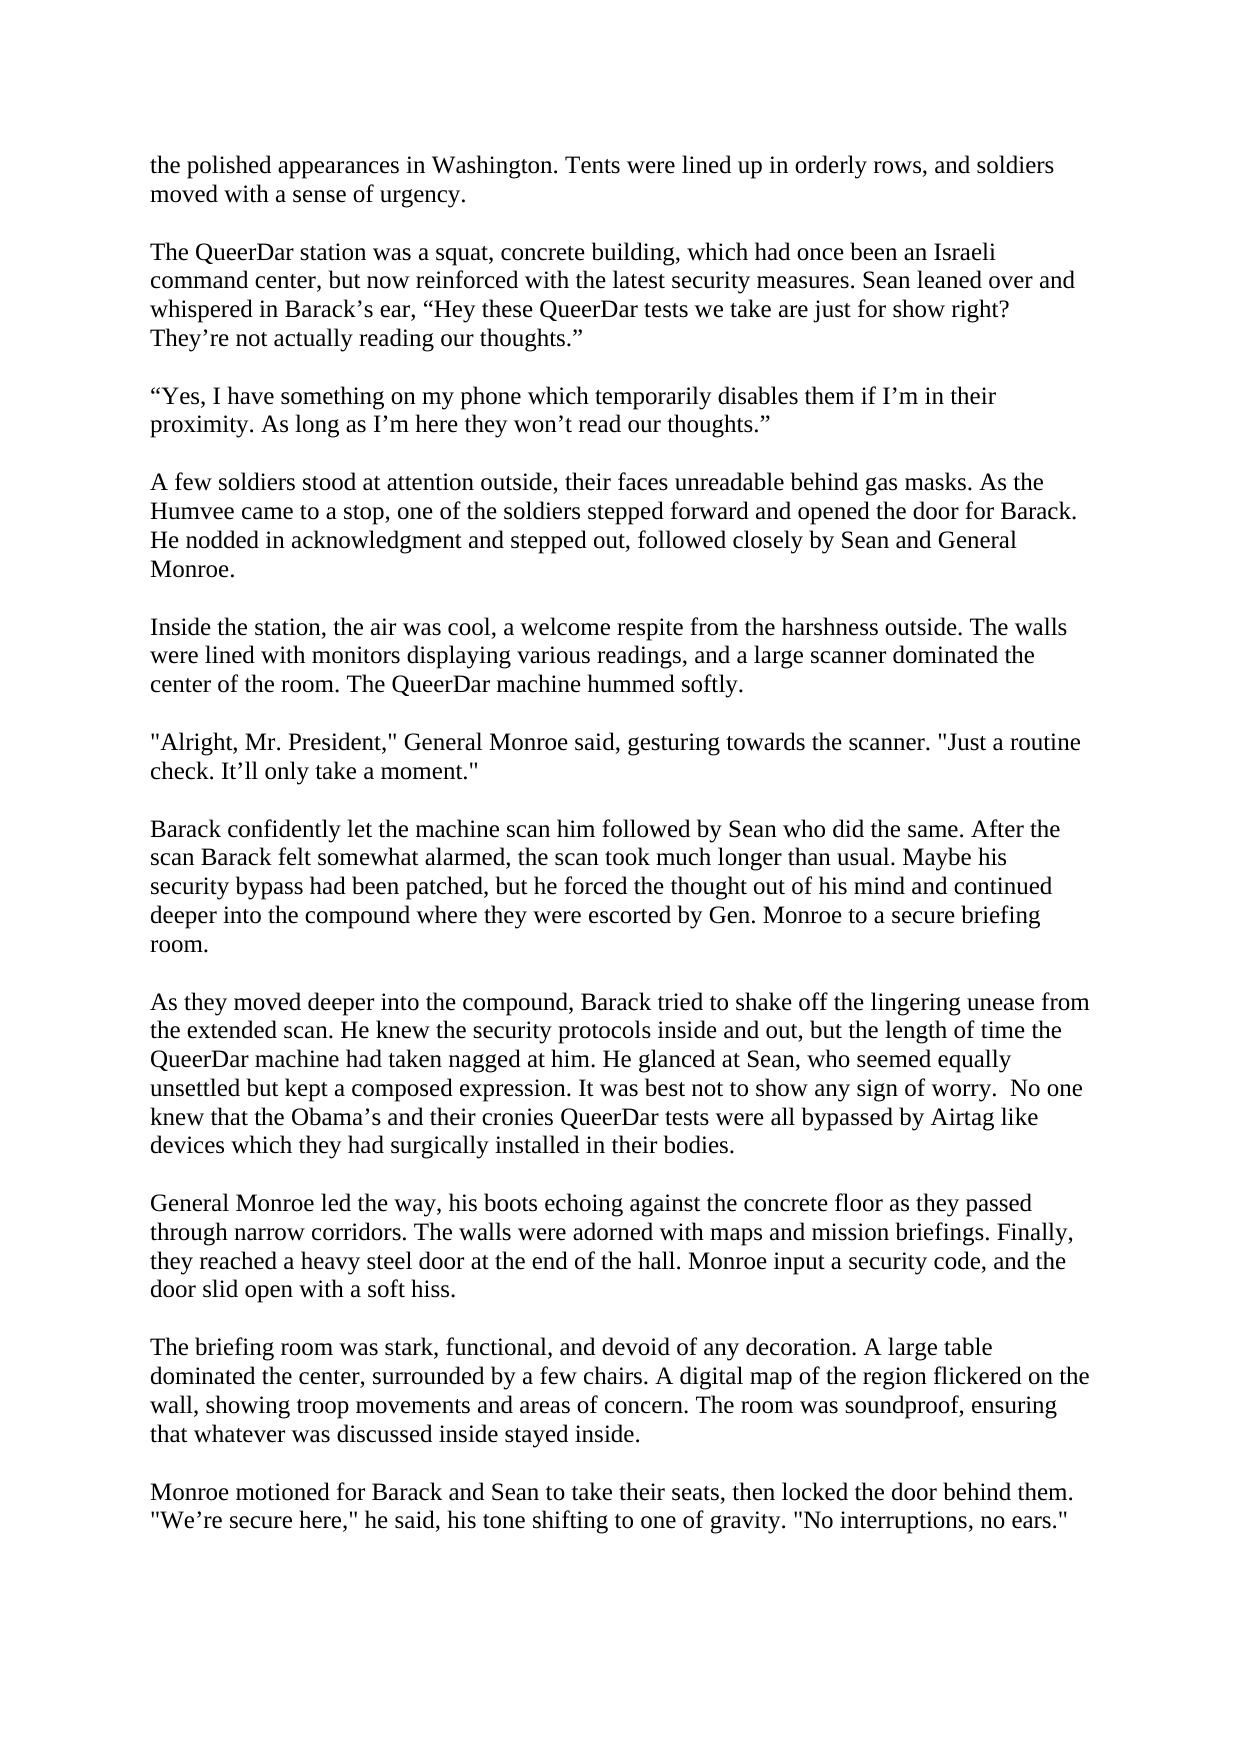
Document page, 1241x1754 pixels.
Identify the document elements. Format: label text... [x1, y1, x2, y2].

text Barack confidently let the machine scan him followed by Sean who did the same. After the scan Barack felt somewhat alarmed, the scan took much longer than usual. Maybe his security bypass had been patched, but he forced the thought out of his mind and continued deeper into the compound where they were escorted by Gen. Monroe to a secure briefing room. [150, 814, 1090, 957]
text The QueerDar station was a squat, concrete building, which had once been an Israeli command center, but now reinforced with the latest security measures. Sean leaned over and whispered in Barack’s ear, “Hey these QueerDar tests we take are just for show right? They’re not actually reading our thoughts.” [150, 237, 1090, 352]
text A few soldiers stood at attention outside, their faces unreadable behind gas masks. As the Humvee came to a stop, one of the soldiers stepped forward and opened the door for Barack. He nodded in acknowledgment and stepped out, followed closely by Sean and General Monroe. [150, 467, 1090, 582]
text Inside the station, the air was cool, a welcome respite from the harshness outside. The walls were lined with monitors displaying various readings, and a large scanner dominated the center of the room. The QueerDar machine hummed softly. [150, 612, 1090, 698]
text As they moved deeper into the compound, Barack tried to shake off the lingering unease from the extended scan. He knew the security protocols inside and out, but the length of time the QueerDar machine had taken nagged at him. He glanced at Sean, who seemed equally unsettled but kept a composed expression. It was best not to show any sign of worry. No one knew that the Obama’s and their cronies QueerDar tests were all bypassed by Airtag like devices which they had surgically installed in their bodies. [150, 987, 1090, 1159]
text “Yes, I have something on my phone which temporarily disables them if I’m in their proximity. As long as I’m here they won’t read our thoughts.” [150, 381, 1090, 438]
text "Alright, Mr. President," General Monroe said, gesturing towards the scanner. "Just a routine check. It’ll only take a moment." [150, 727, 1090, 784]
